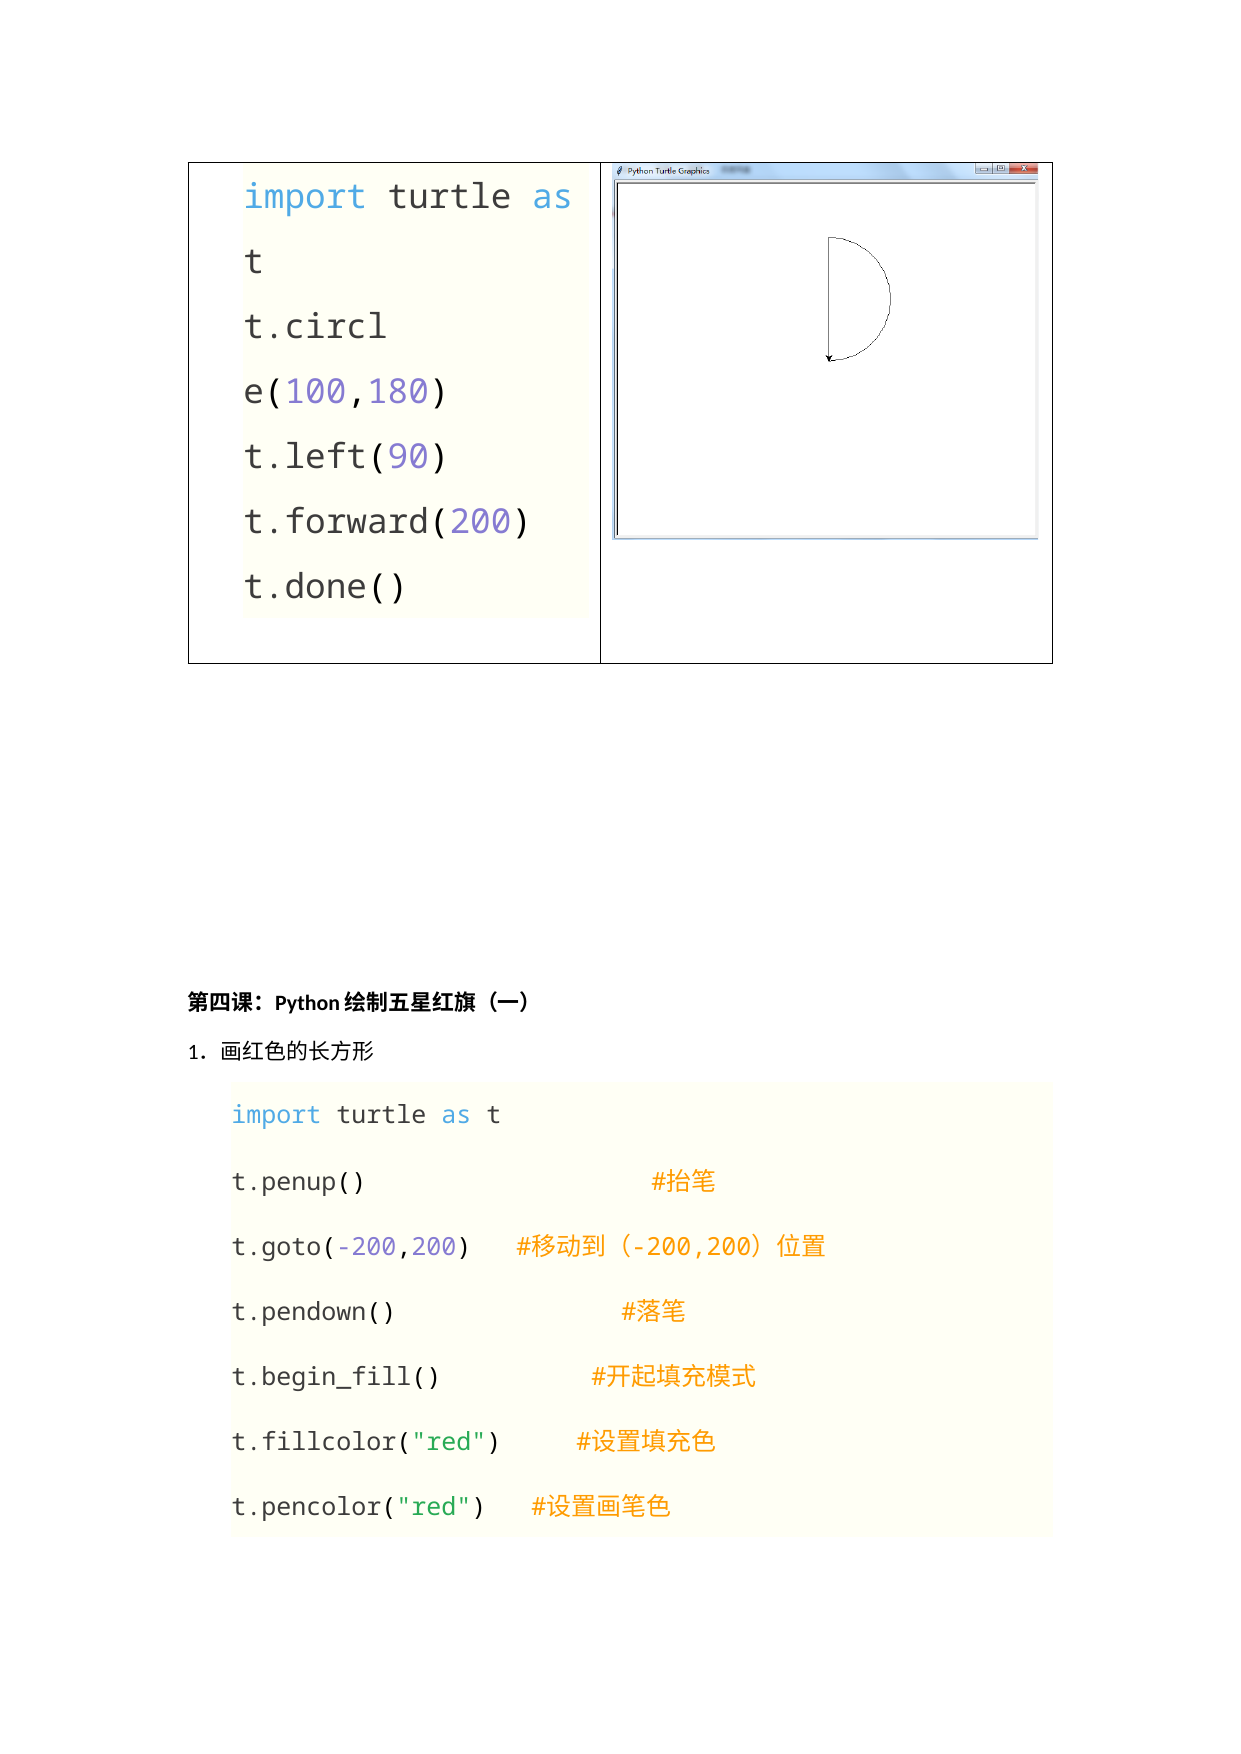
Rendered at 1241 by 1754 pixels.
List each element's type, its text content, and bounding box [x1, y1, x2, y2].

text t.penup() #抬笔 [231, 1147, 1053, 1212]
table_cell import turtle as t t.circle(100,180) t.left(90) t.forward(200) t.done() [189, 163, 600, 663]
picture [612, 163, 1039, 540]
text 1．画红色的长方形 [187, 1033, 1053, 1066]
text t.fillcolor("red") #设置填充色 [231, 1407, 1053, 1472]
text t.pendown() #落笔 [231, 1277, 1053, 1342]
text t.pencolor("red") #设置画笔色 [231, 1472, 1053, 1537]
table_cell [601, 163, 1052, 663]
text import turtle as t [231, 1082, 1053, 1147]
text t.goto(-200,200) #移动到（-200,200）位置 [231, 1212, 1053, 1277]
text t.begin_fill() #开起填充模式 [231, 1342, 1053, 1407]
text 第四课：Python绘制五星红旗（一） [187, 985, 1053, 1017]
